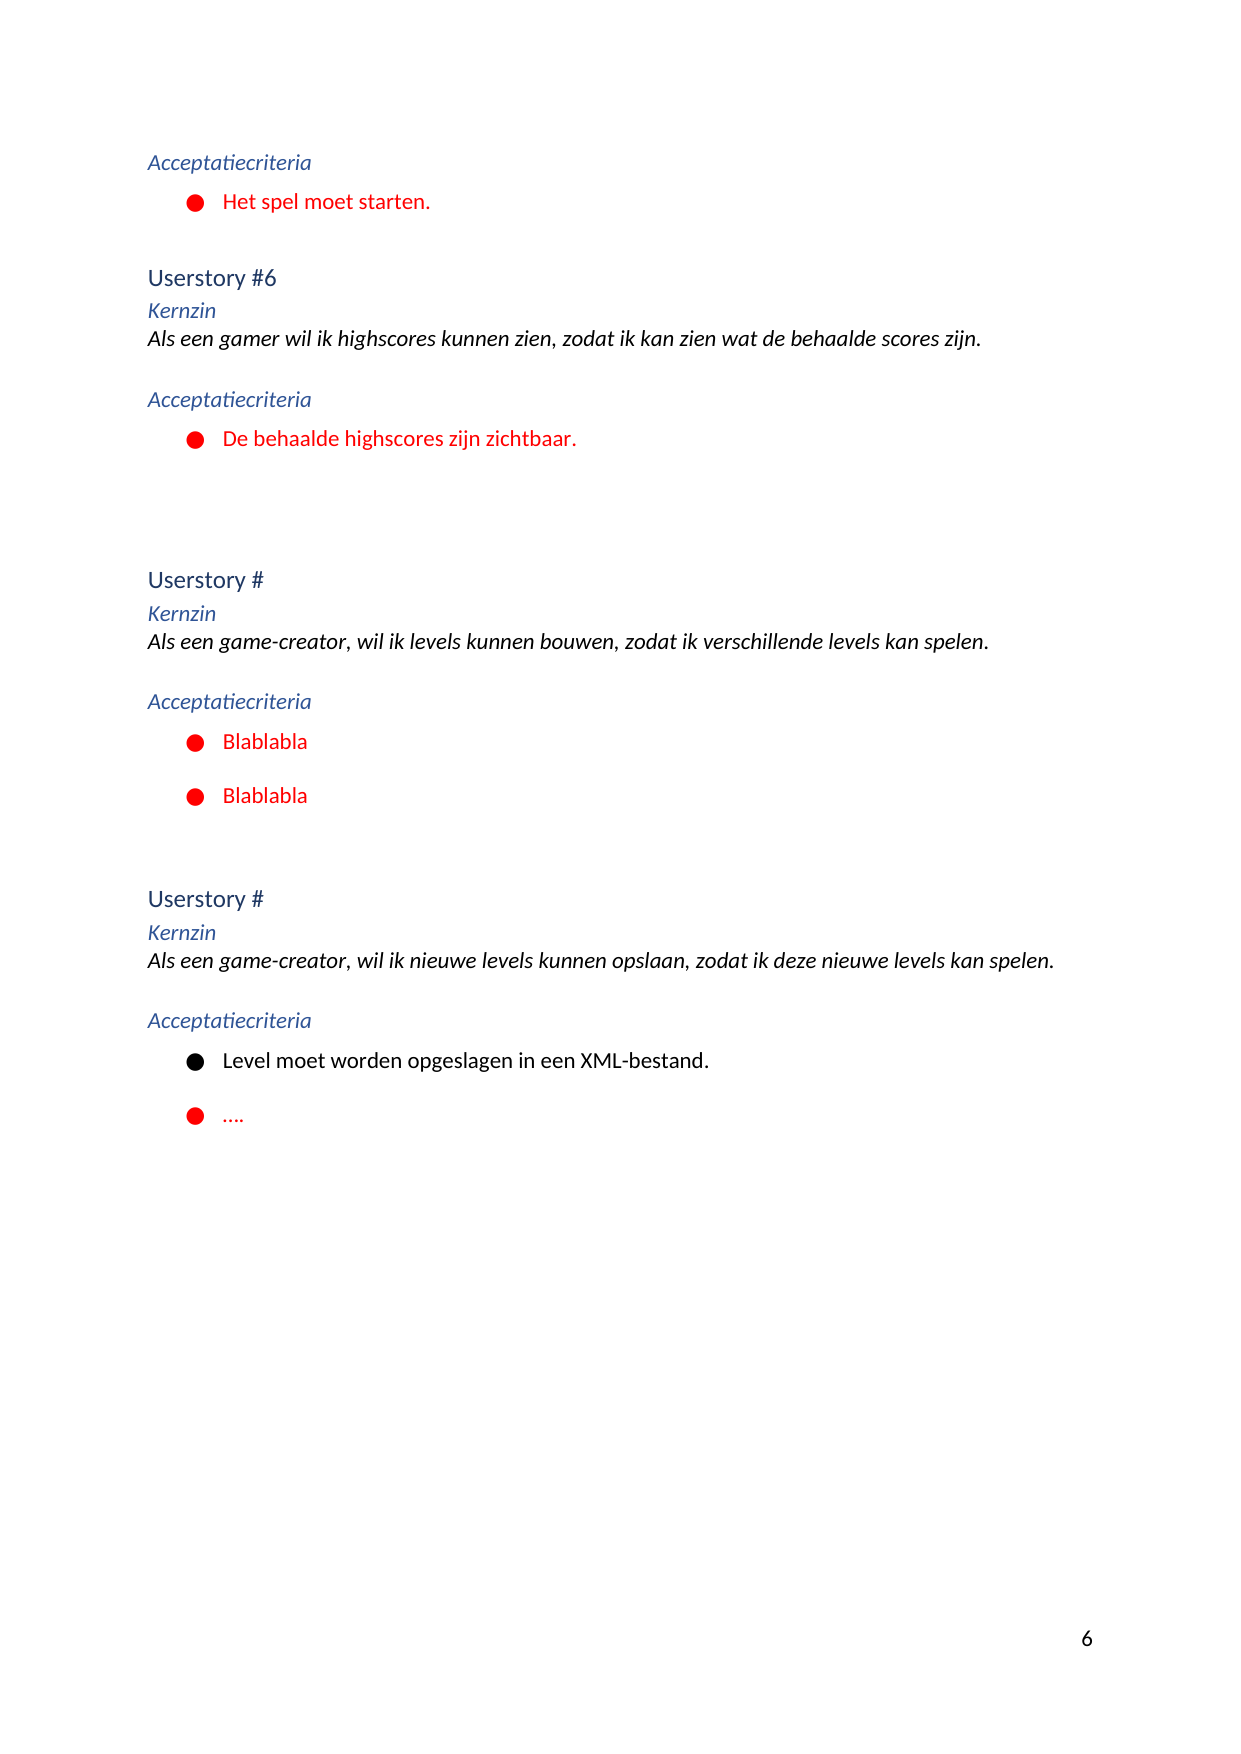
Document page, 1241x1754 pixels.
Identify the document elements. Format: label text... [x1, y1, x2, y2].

list …. [185, 1088, 1093, 1135]
text Als een game-creator, wil ik nieuwe levels kunnen opslaan, zodat ik deze nieuwe levels kan spelen. [148, 946, 1093, 974]
list Het spel moet starten. [185, 176, 1093, 223]
subtitle Acceptatiecriteria [148, 148, 1093, 176]
subtitle Userstory # [148, 883, 1093, 914]
subtitle Kernzin [148, 296, 1093, 324]
subtitle Userstory #6 [148, 262, 1093, 292]
text Als een game-creator, wil ik levels kunnen bouwen, zodat ik verschillende levels kan spelen. [148, 627, 1093, 655]
list Level moet worden opgeslagen in een XML-bestand. [185, 1034, 1093, 1081]
subtitle Kernzin [148, 918, 1093, 946]
list Blablabla [185, 769, 1093, 816]
subtitle Acceptatiecriteria [148, 385, 1093, 413]
subtitle Userstory # [148, 564, 1093, 595]
subtitle Acceptatiecriteria [148, 1006, 1093, 1034]
list Blablabla [185, 715, 1093, 762]
subtitle Acceptatiecriteria [148, 687, 1093, 715]
list De behaalde highscores zijn zichtbaar. [185, 413, 1093, 460]
text Als een gamer wil ik highscores kunnen zien, zodat ik kan zien wat de behaalde scores zijn. [148, 324, 1093, 352]
subtitle Kernzin [148, 599, 1093, 627]
